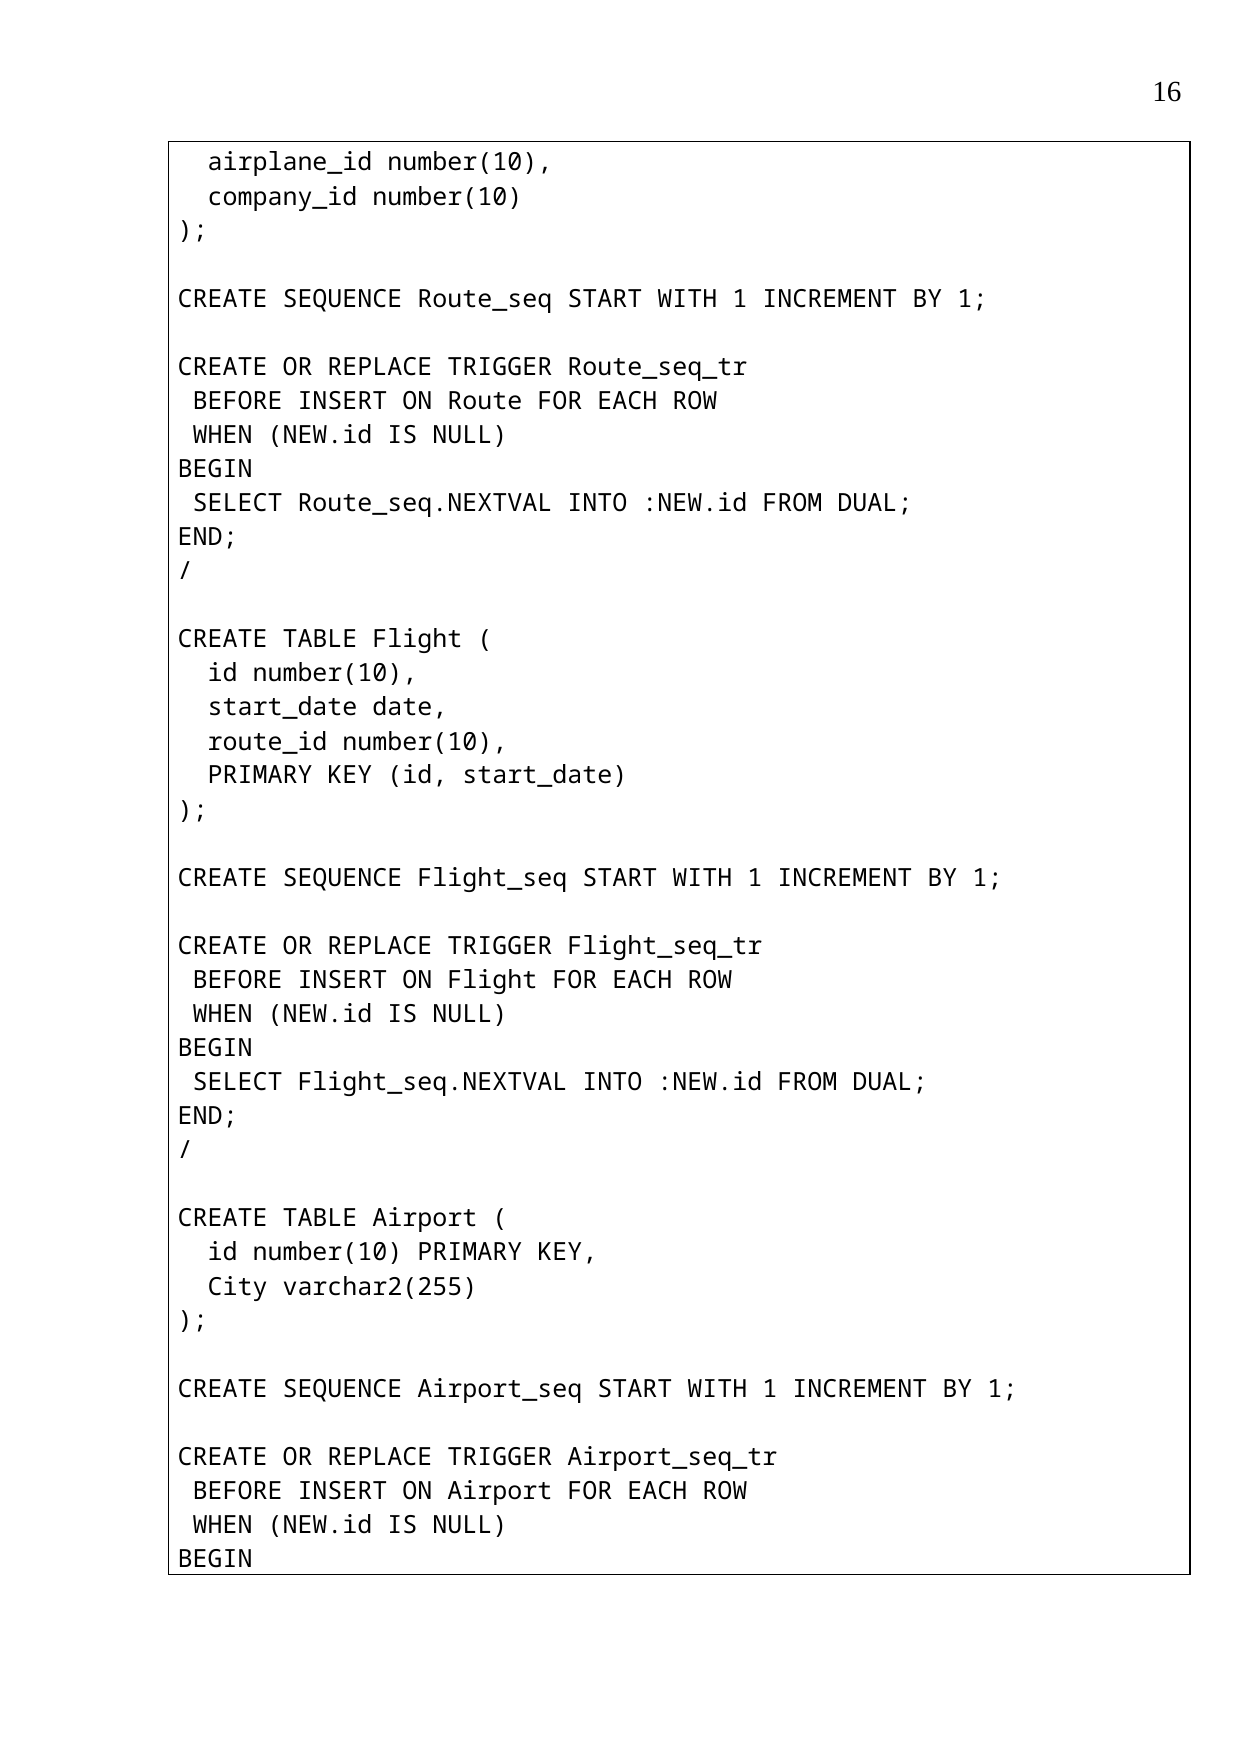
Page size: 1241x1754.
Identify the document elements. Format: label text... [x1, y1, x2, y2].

text CREATE SEQUENCE Flight_seq START WITH 1 INCREMENT BY 1; [177, 859, 1181, 893]
text id number(10) PRIMARY KEY, [177, 1234, 1181, 1268]
text City varchar2(255) [177, 1268, 1181, 1302]
text BEGIN [177, 1030, 1181, 1064]
text CREATE SEQUENCE Route_seq START WITH 1 INCREMENT BY 1; [177, 280, 1181, 314]
text CREATE OR REPLACE TRIGGER Airport_seq_tr [177, 1438, 1181, 1472]
text start_date date, [177, 689, 1181, 723]
text airplane_id number(10), [169, 142, 1189, 178]
text SELECT Flight_seq.NEXTVAL INTO :NEW.id FROM DUAL; [177, 1064, 1181, 1098]
text / [177, 1132, 1181, 1166]
text END; [177, 1098, 1181, 1132]
text CREATE OR REPLACE TRIGGER Flight_seq_tr [177, 927, 1181, 962]
text BEFORE INSERT ON Airport FOR EACH ROW [177, 1472, 1181, 1507]
text CREATE TABLE Flight ( [177, 621, 1181, 655]
text END; [177, 519, 1181, 553]
text ); [177, 1302, 1181, 1336]
text SELECT Route_seq.NEXTVAL INTO :NEW.id FROM DUAL; [177, 485, 1181, 519]
text WHEN (NEW.id IS NULL) [177, 996, 1181, 1030]
text ); [177, 212, 1181, 246]
text company_id number(10) [177, 178, 1181, 212]
text BEGIN [177, 451, 1181, 485]
text BEFORE INSERT ON Flight FOR EACH ROW [177, 962, 1181, 996]
text PRIMARY KEY (id, start_date) [177, 757, 1181, 791]
text id number(10), [177, 655, 1181, 689]
text BEFORE INSERT ON Route FOR EACH ROW [177, 382, 1181, 417]
text CREATE SEQUENCE Airport_seq START WITH 1 INCREMENT BY 1; [177, 1370, 1181, 1404]
text CREATE OR REPLACE TRIGGER Route_seq_tr [177, 348, 1181, 382]
text / [177, 553, 1181, 587]
text WHEN (NEW.id IS NULL) [177, 417, 1181, 451]
text BEGIN [177, 1541, 1181, 1574]
text WHEN (NEW.id IS NULL) [177, 1507, 1181, 1541]
text route_id number(10), [177, 723, 1181, 757]
text ); [177, 791, 1181, 825]
text CREATE TABLE Airport ( [177, 1200, 1181, 1234]
